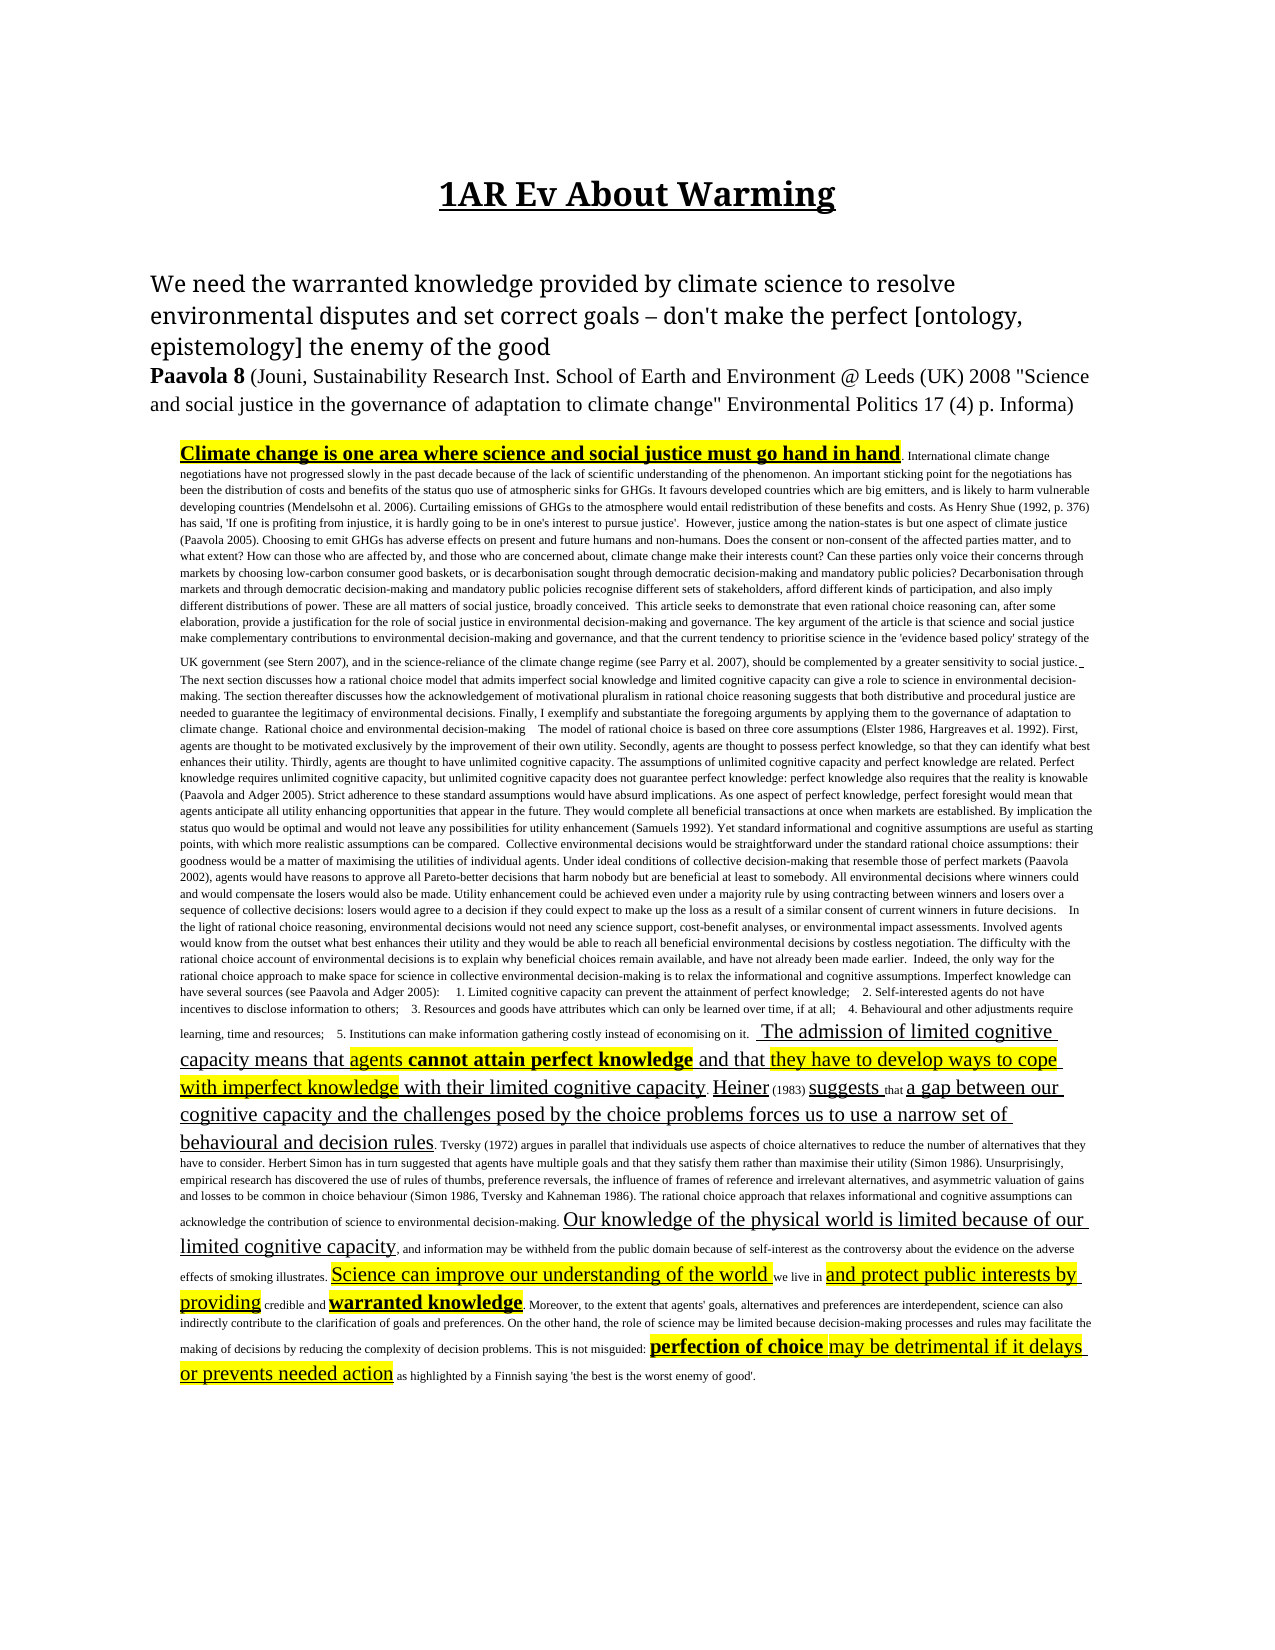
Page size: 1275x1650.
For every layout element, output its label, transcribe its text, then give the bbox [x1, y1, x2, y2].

text Climate change is one area where science and social justice must go hand in hand. International climate change negotiations have not progressed slowly in the past decade because of the lack of scientific understanding of the phenomenon. An important sticking point for the negotiations has been the distribution of costs and benefits of the status quo use of atmospheric sinks for GHGs. It favours developed countries which are big emitters, and is likely to harm vulnerable developing countries (Mendelsohn et al. 2006). Curtailing emissions of GHGs to the atmosphere would entail redistribution of these benefits and costs. As Henry Shue (1992, p. 376) has said, 'If one is profiting from injustice, it is hardly going to be in one's interest to pursue justice'. However, justice among the nation-states is but one aspect of climate justice (Paavola 2005). Choosing to emit GHGs has adverse effects on present and future humans and non-humans. Does the consent or non-consent of the affected parties matter, and to what extent? How can those who are affected by, and those who are concerned about, climate change make their interests count? Can these parties only voice their concerns through markets by choosing low-carbon consumer good baskets, or is decarbonisation sought through democratic decision-making and mandatory public policies? Decarbonisation through markets and through democratic decision-making and mandatory public policies recognise different sets of stakeholders, afford different kinds of participation, and also imply different distributions of power. These are all matters of social justice, broadly conceived. This article seeks to demonstrate that even rational choice reasoning can, after some elaboration, provide a justification for the role of social justice in environmental decision-making and governance. The key argument of the article is that science and social justice make complementary contributions to environmental decision-making and governance, and that the current tendency to prioritise science in the 'evidence based policy' strategy of the UK government (see Stern 2007), and in the science-reliance of the climate change regime (see Parry et al. 2007), should be complemented by a greater sensitivity to social justice. The next section discusses how a rational choice model that admits imperfect social knowledge and limited cognitive capacity can give a role to science in environmental decision-making. The section thereafter discusses how the acknowledgement of motivational pluralism in rational choice reasoning suggests that both distributive and procedural justice are needed to guarantee the legitimacy of environmental decisions. Finally, I exemplify and substantiate the foregoing arguments by applying them to the governance of adaptation to climate change. Rational choice and environmental decision-making The model of rational choice is based on three core assumptions (Elster 1986, Hargreaves et al. 1992). First, agents are thought to be motivated exclusively by the improvement of their own utility. Secondly, agents are thought to possess perfect knowledge, so that they can identify what best enhances their utility. Thirdly, agents are thought to have unlimited cognitive capacity. The assumptions of unlimited cognitive capacity and perfect knowledge are related. Perfect knowledge requires unlimited cognitive capacity, but unlimited cognitive capacity does not guarantee perfect knowledge: perfect knowledge also requires that the reality is knowable (Paavola and Adger 2005). Strict adherence to these standard assumptions would have absurd implications. As one aspect of perfect knowledge, perfect foresight would mean that agents anticipate all utility enhancing opportunities that appear in the future. They would complete all beneficial transactions at once when markets are established. By implication the status quo would be optimal and would not leave any possibilities for utility enhancement (Samuels 1992). Yet standard informational and cognitive assumptions are useful as starting points, with which more realistic assumptions can be compared. Collective environmental decisions would be straightforward under the standard rational choice assumptions: their goodness would be a matter of maximising the utilities of individual agents. Under ideal conditions of collective decision-making that resemble those of perfect markets (Paavola 2002), agents would have reasons to approve all Pareto-better decisions that harm nobody but are beneficial at least to somebody. All environmental decisions where winners could and would compensate the losers would also be made. Utility enhancement could be achieved even under a majority rule by using contracting between winners and losers over a sequence of collective decisions: losers would agree to a decision if they could expect to make up the loss as a result of a similar consent of current winners in future decisions. In the light of rational choice reasoning, environmental decisions would not need any science support, cost-benefit analyses, or environmental impact assessments. Involved agents would know from the outset what best enhances their utility and they would be able to reach all beneficial environmental decisions by costless negotiation. The difficulty with the rational choice account of environmental decisions is to explain why beneficial choices remain available, and have not already been made earlier. Indeed, the only way for the rational choice approach to make space for science in collective environmental decision-making is to relax the informational and cognitive assumptions. Imperfect knowledge can have several sources (see Paavola and Adger 2005): 1. Limited cognitive capacity can prevent the attainment of perfect knowledge; 2. Self-interested agents do not have incentives to disclose information to others; 3. Resources and goods have attributes which can only be learned over time, if at all; 4. Behavioural and other adjustments require learning, time and resources; 5. Institutions can make information gathering costly instead of economising on it. The admission of limited cognitive capacity means that agents cannot attain perfect knowledge and that they have to develop ways to cope with imperfect knowledge with their limited cognitive capacity. Heiner (1983) suggests that a gap between our cognitive capacity and the challenges posed by the choice problems forces us to use a narrow set of behavioural and decision rules. Tversky (1972) argues in parallel that individuals use aspects of choice alternatives to reduce the number of alternatives that they have to consider. Herbert Simon has in turn suggested that agents have multiple goals and that they satisfy them rather than maximise their utility (Simon 1986). Unsurprisingly, empirical research has discovered the use of rules of thumbs, preference reversals, the influence of frames of reference and irrelevant alternatives, and asymmetric valuation of gains and losses to be common in choice behaviour (Simon 1986, Tversky and Kahneman 1986). The rational choice approach that relaxes informational and cognitive assumptions can acknowledge the contribution of science to environmental decision-making. Our knowledge of the physical world is limited because of our limited cognitive capacity, and information may be withheld from the public domain because of self-interest as the controversy about the evidence on the adverse effects of smoking illustrates. Science can improve our understanding of the world we live in and protect public interests by providing credible and warranted knowledge. Moreover, to the extent that agents' goals, alternatives and preferences are interdependent, science can also indirectly contribute to the clarification of goals and preferences. On the other hand, the role of science may be limited because decision-making processes and rules may facilitate the making of decisions by reducing the complexity of decision problems. This is not misguided: perfection of choice may be detrimental if it delays or prevents needed action as highlighted by a Finnish saying 'the best is the worst enemy of good'. [180, 440, 1095, 1385]
subtitle 1AR Ev About Warming [150, 171, 1125, 216]
text Paavola 8 (Jouni, Sustainability Research Inst. School of Earth and Environment @ Leeds (UK) 2008 "Science and social justice in the governance of adaptation to climate change" Environmental Politics 17 (4) p. Informa) [150, 362, 1095, 416]
subtitle We need the warranted knowledge provided by climate science to resolve environmental disputes and set correct goals – don't make the perfect [ontology, epistemology] the enemy of the good [150, 268, 1125, 362]
